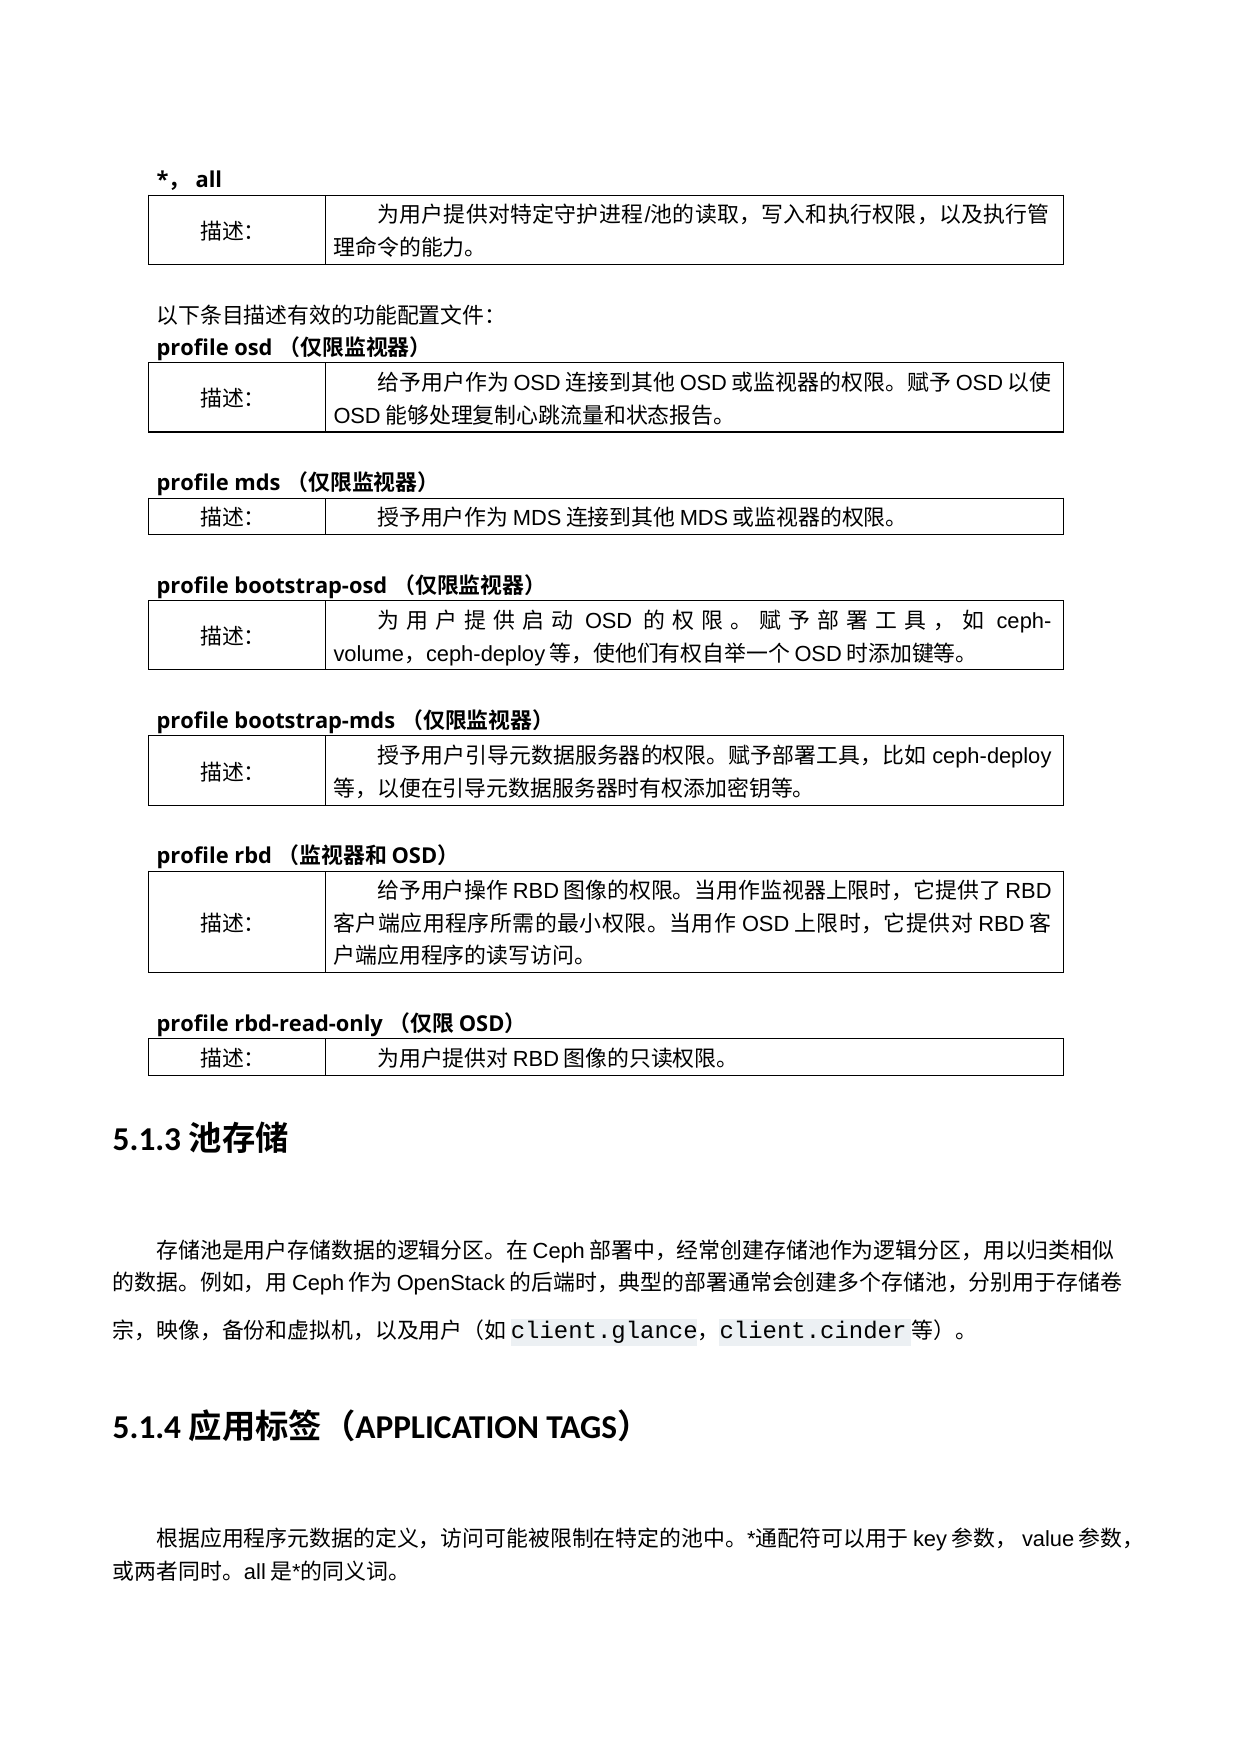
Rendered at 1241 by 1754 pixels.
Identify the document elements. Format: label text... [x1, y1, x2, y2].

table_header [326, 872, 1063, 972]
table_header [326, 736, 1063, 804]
text profile bootstrap-mds （仅限监视器） [112, 703, 1128, 735]
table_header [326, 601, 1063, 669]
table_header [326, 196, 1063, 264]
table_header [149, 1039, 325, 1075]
text profile osd （仅限监视器） [112, 330, 1128, 362]
text profile bootstrap-osd （仅限监视器） [112, 568, 1128, 600]
text 存储池是用户存储数据的逻辑分区。在Ceph部署中，经常创建存储池作为逻辑分区，用以归类相似的数据。例如，用Ceph作为OpenStack的后端时，典型的部署通常会创建多个存储池，分别用于存储卷宗，映像，备份和虚拟机，以及用户（如client.glance，client.cinder等）。 [112, 1232, 1128, 1362]
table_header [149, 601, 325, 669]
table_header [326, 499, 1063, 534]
text profile mds （仅限监视器） [112, 465, 1128, 497]
text profile rbd-read-only （仅限OSD） [112, 1006, 1128, 1038]
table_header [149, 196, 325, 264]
subtitle 5.1.4 应用标签（APPLICATION TAGS） [112, 1391, 1128, 1456]
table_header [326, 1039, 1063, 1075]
text *， all [112, 162, 1128, 194]
subtitle 5.1.3 池存储 [112, 1103, 1128, 1168]
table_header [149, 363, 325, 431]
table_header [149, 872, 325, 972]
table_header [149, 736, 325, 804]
text 以下条目描述有效的功能配置文件： [112, 297, 1128, 330]
text 根据应用程序元数据的定义，访问可能被限制在特定的池中。*通配符可以用于key参数， value参数，或两者同时。all是*的同义词。 [112, 1521, 1128, 1586]
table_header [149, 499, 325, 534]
text profile rbd （监视器和OSD） [112, 838, 1128, 871]
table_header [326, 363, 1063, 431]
